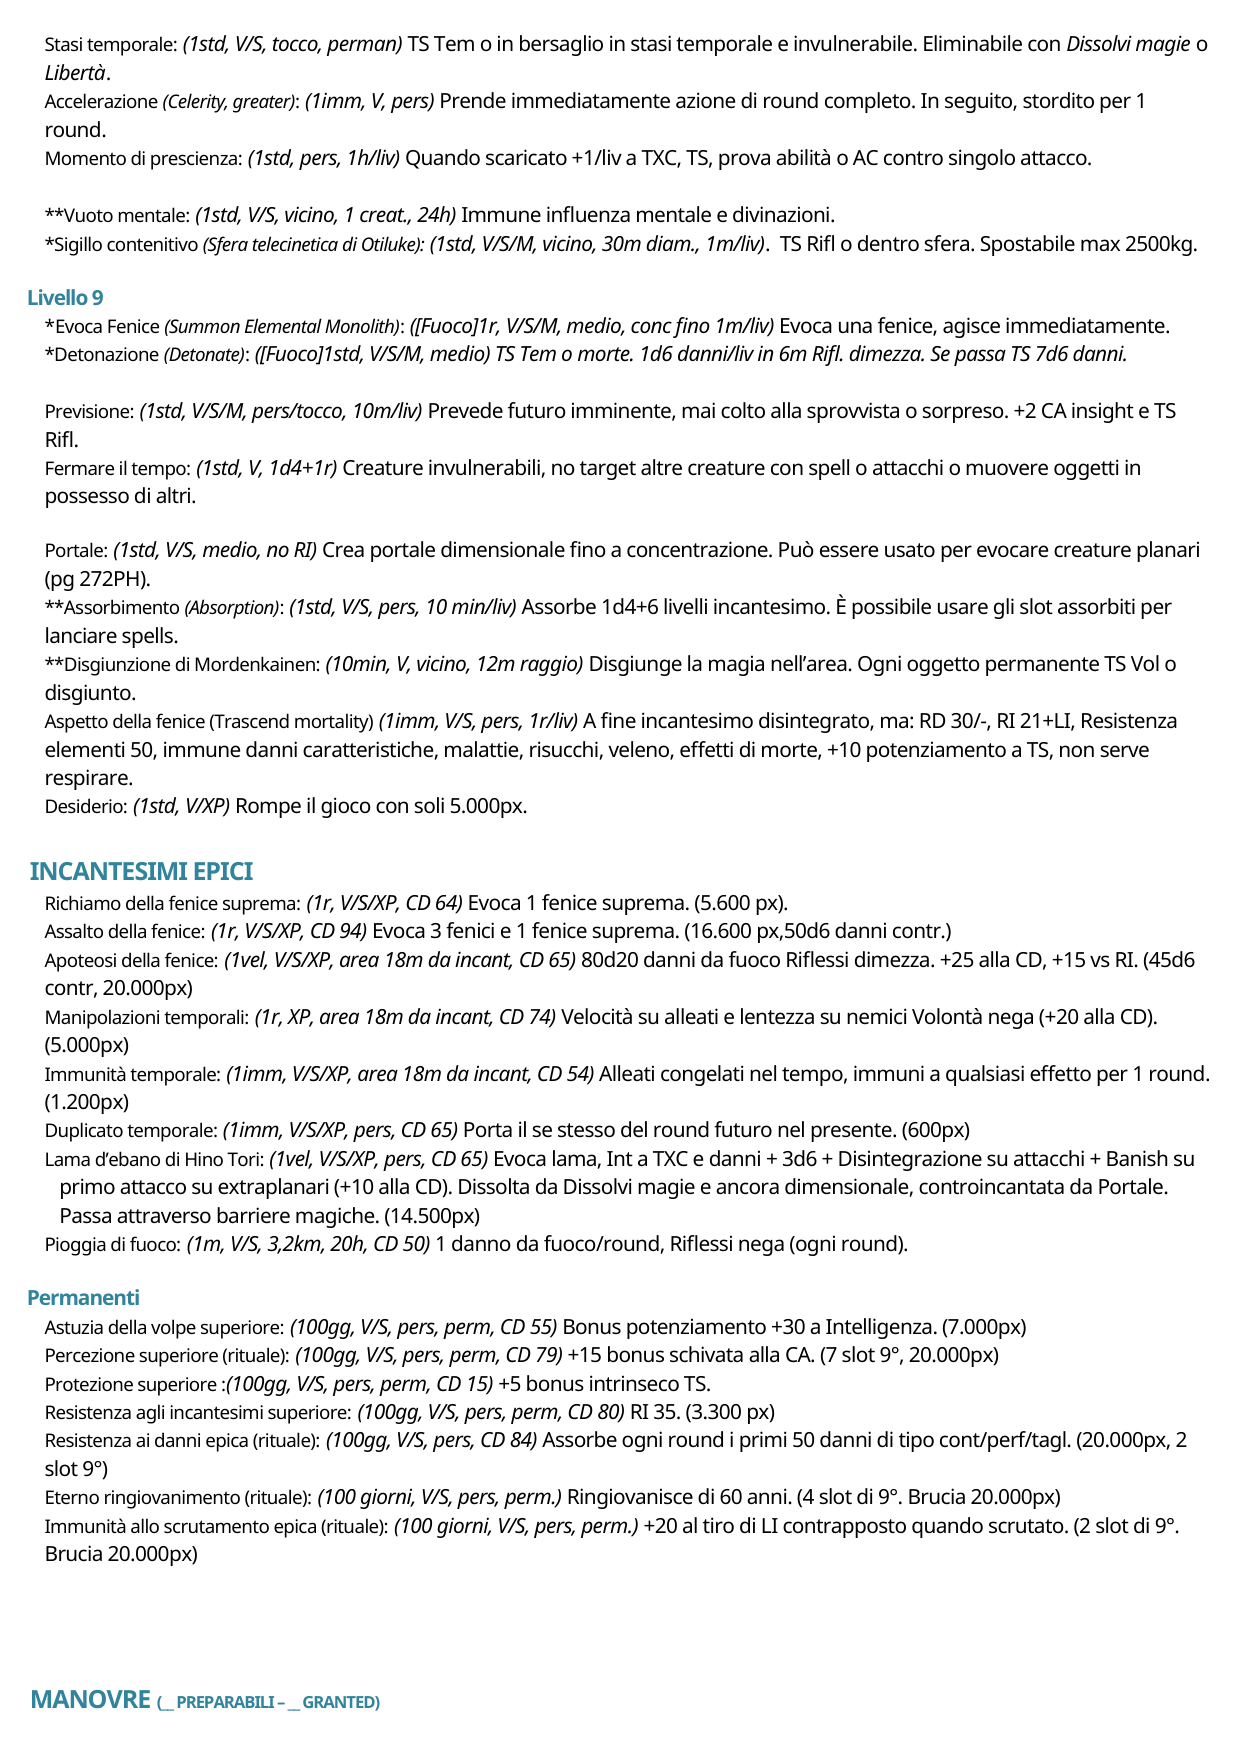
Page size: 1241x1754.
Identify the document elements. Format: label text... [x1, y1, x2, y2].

text Momento di prescienza: (1std, pers, 1h/liv) Quando scaricato +1/liv a TXC, TS, prova abilità o AC contro singolo attacco. [44, 143, 1211, 172]
text Duplicato temporale: (1imm, V/S/XP, pers, CD 65) Porta il se stesso del round futuro nel presente. (600px) [44, 1116, 1211, 1144]
text Livello 9 [27, 283, 1211, 311]
text Eterno ringiovanimento (rituale): (100 giorni, V/S, pers, perm.) Ringiovanisce di 60 anni. (4 slot di 9°. Brucia 20.000px) [44, 1482, 1211, 1511]
text Lama d’ebano di Hino Tori: (1vel, V/S/XP, pers, CD 65) Evoca lama, Int a TXC e danni + 3d6 + Disintegrazione su attacchi + Banish su primo attacco su extraplanari (+10 alla CD). Dissolta da Dissolvi magie e ancora dimensionale, controincantata da Portale. Passa attraverso barriere magiche. (14.500px) [44, 1144, 1211, 1229]
text Aspetto della fenice (Trascend mortality) (1imm, V/S, pers, 1r/liv) A fine incantesimo disintegrato, ma: RD 30/-, RI 21+LI, Resistenza elementi 50, immune danni caratteristiche, malattie, risucchi, veleno, effetti di morte, +10 potenziamento a TS, non serve respirare. [44, 706, 1211, 792]
text Pioggia di fuoco: (1m, V/S, 3,2km, 20h, CD 50) 1 danno da fuoco/round, Riflessi nega (ogni round). [44, 1229, 1211, 1258]
text Apoteosi della fenice: (1vel, V/S/XP, area 18m da incant, CD 65) 80d20 danni da fuoco Riflessi dimezza. +25 alla CD, +15 vs RI. (45d6 contr, 20.000px) [44, 945, 1211, 1002]
text *Evoca Fenice (Summon Elemental Monolith): ([Fuoco]1r, V/S/M, medio, conc fino 1m/liv) Evoca una fenice, agisce immediatamente. [44, 311, 1211, 339]
text Stasi temporale: (1std, V/S, tocco, perman) TS Tem o in bersaglio in stasi temporale e invulnerabile. Eliminabile con Dissolvi magie o Libertà. [44, 29, 1211, 86]
text Astuzia della volpe superiore: (100gg, V/S, pers, perm, CD 55) Bonus potenziamento +30 a Intelligenza. (7.000px) [44, 1312, 1211, 1340]
text Previsione: (1std, V/S/M, pers/tocco, 10m/liv) Prevede futuro imminente, mai colto alla sprovvista o sorpreso. +2 CA insight e TS Rifl. [44, 396, 1211, 453]
text Percezione superiore (rituale): (100gg, V/S, pers, perm, CD 79) +15 bonus schivata alla CA. (7 slot 9°, 20.000px) [44, 1340, 1211, 1369]
text Assalto della fenice: (1r, V/S/XP, CD 94) Evoca 3 fenici e 1 fenice suprema. (16.600 px,50d6 danni contr.) [44, 917, 1211, 945]
text Desiderio: (1std, V/XP) Rompe il gioco con soli 5.000px. [44, 792, 1211, 820]
text Immunità allo scrutamento epica (rituale): (100 giorni, V/S, pers, perm.) +20 al tiro di LI contrapposto quando scrutato. (2 slot di 9°. Brucia 20.000px) [44, 1511, 1211, 1568]
text Protezione superiore :(100gg, V/S, pers, perm, CD 15) +5 bonus intrinseco TS. [44, 1369, 1211, 1397]
text **Vuoto mentale: (1std, V/S, vicino, 1 creat., 24h) Immune influenza mentale e divinazioni. [44, 200, 1211, 229]
text Immunità temporale: (1imm, V/S/XP, area 18m da incant, CD 54) Alleati congelati nel tempo, immuni a qualsiasi effetto per 1 round. (1.200px) [44, 1059, 1211, 1116]
text Permanenti [27, 1283, 1211, 1312]
text **Assorbimento (Absorption): (1std, V/S, pers, 10 min/liv) Assorbe 1d4+6 livelli incantesimo. È possibile usare gli slot assorbiti per lanciare spells. [44, 592, 1211, 649]
text *Detonazione (Detonate): ([Fuoco]1std, V/S/M, medio) TS Tem o morte. 1d6 danni/liv in 6m Rifl. dimezza. Se passa TS 7d6 danni. [44, 339, 1211, 368]
text Incantesimi epici [29, 854, 1211, 888]
text **Disgiunzione di Mordenkainen: (10min, V, vicino, 12m raggio) Disgiunge la magia nell’area. Ogni oggetto permanente TS Vol o disgiunto. [44, 649, 1211, 706]
text Portale: (1std, V/S, medio, no RI) Crea portale dimensionale fino a concentrazione. Può essere usato per evocare creature planari (pg 272PH). [44, 536, 1211, 592]
text *Sigillo contenitivo (Sfera telecinetica di Otiluke): (1std, V/S/M, vicino, 30m diam., 1m/liv). TS Rifl o dentro sfera. Spostabile max 2500kg. [44, 229, 1211, 257]
text Resistenza ai danni epica (rituale): (100gg, V/S, pers, CD 84) Assorbe ogni round i primi 50 danni di tipo cont/perf/tagl. (20.000px, 2 slot 9°) [44, 1426, 1211, 1482]
text Manovre (__ preparabili – __ granted) [29, 1681, 1211, 1716]
text Richiamo della fenice suprema: (1r, V/S/XP, CD 64) Evoca 1 fenice suprema. (5.600 px). [44, 888, 1211, 917]
text Fermare il tempo: (1std, V, 1d4+1r) Creature invulnerabili, no target altre creature con spell o attacchi o muovere oggetti in possesso di altri. [44, 453, 1211, 510]
text Manipolazioni temporali: (1r, XP, area 18m da incant, CD 74) Velocità su alleati e lentezza su nemici Volontà nega (+20 alla CD). (5.000px) [44, 1002, 1211, 1059]
text Accelerazione (Celerity, greater): (1imm, V, pers) Prende immediatamente azione di round completo. In seguito, stordito per 1 round. [44, 86, 1211, 143]
text Resistenza agli incantesimi superiore: (100gg, V/S, pers, perm, CD 80) RI 35. (3.300 px) [44, 1397, 1211, 1426]
